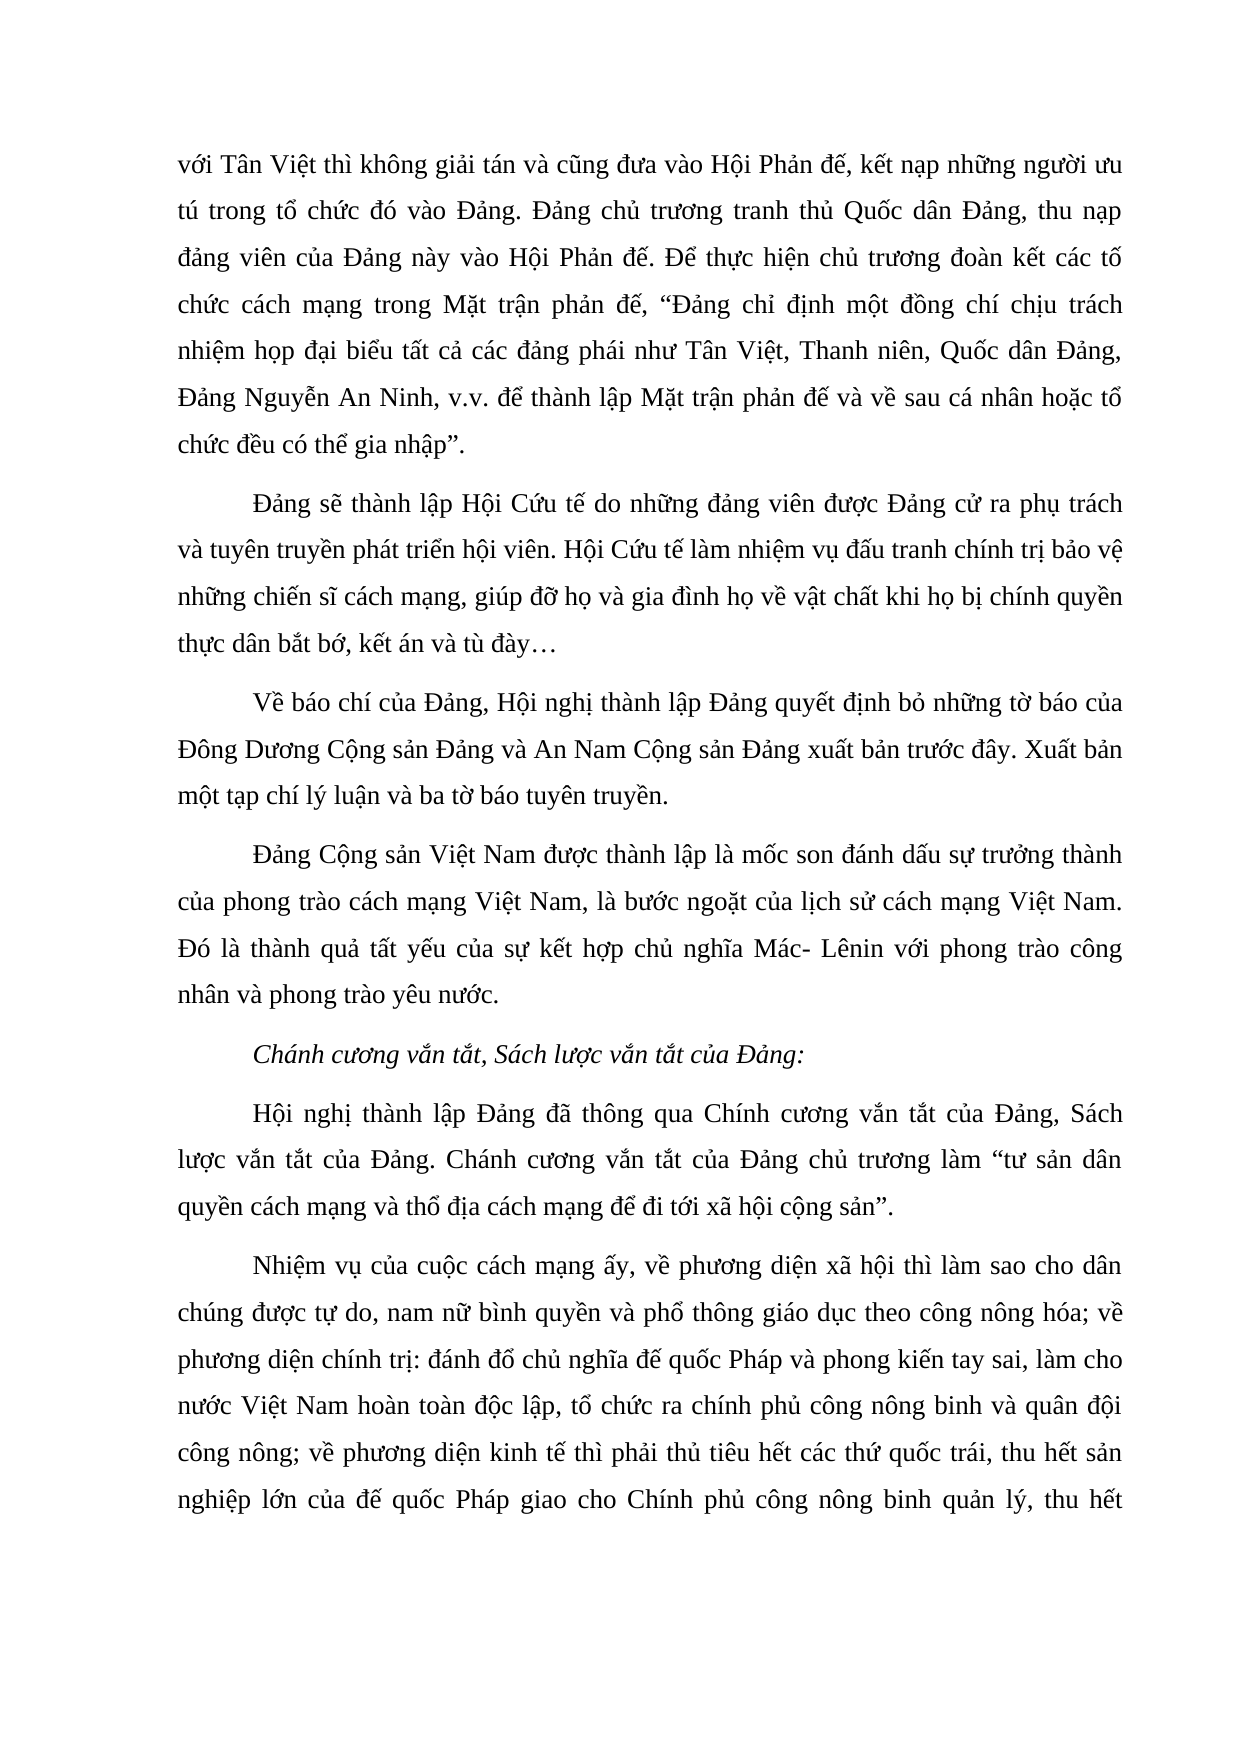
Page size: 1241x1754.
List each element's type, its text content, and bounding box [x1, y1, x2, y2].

text Về báo chí của Đảng, Hội nghị thành lập Đảng quyết định bỏ những tờ báo của Đông Dương Cộng sản Đảng và An Nam Cộng sản Đảng xuất bản trước đây. Xuất bản một tạp chí lý luận và ba tờ báo tuyên truyền. [177, 686, 1124, 811]
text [177, 148, 1124, 459]
text Chánh cương vắn tắt, Sách lược vắn tắt của Đảng: [252, 1038, 1124, 1069]
text Đảng Cộng sản Việt Nam được thành lập là mốc son đánh dấu sự trưởng thành của phong trào cách mạng Việt Nam, là bước ngoặt của lịch sử cách mạng Việt Nam. Đó là thành quả tất yếu của sự kết hợp chủ nghĩa Mác- Lênin với phong trào công nhân và phong trào yêu nước. [177, 838, 1124, 1010]
text Hội nghị thành lập Đảng đã thông qua Chính cương vắn tắt của Đảng, Sách lược vắn tắt của Đảng. Chánh cương vắn tắt của Đảng chủ trương làm “tư sản dân quyền cách mạng và thổ địa cách mạng để đi tới xã hội cộng sản”. [177, 1097, 1124, 1221]
text Đảng sẽ thành lập Hội Cứu tế do những đảng viên được Đảng cử ra phụ trách và tuyên truyền phát triển hội viên. Hội Cứu tế làm nhiệm vụ đấu tranh chính trị bảo vệ những chiến sĩ cách mạng, giúp đỡ họ và gia đình họ về vật chất khi họ bị chính quyền thực dân bắt bớ, kết án và tù đày… [177, 487, 1124, 658]
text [177, 1249, 1124, 1514]
